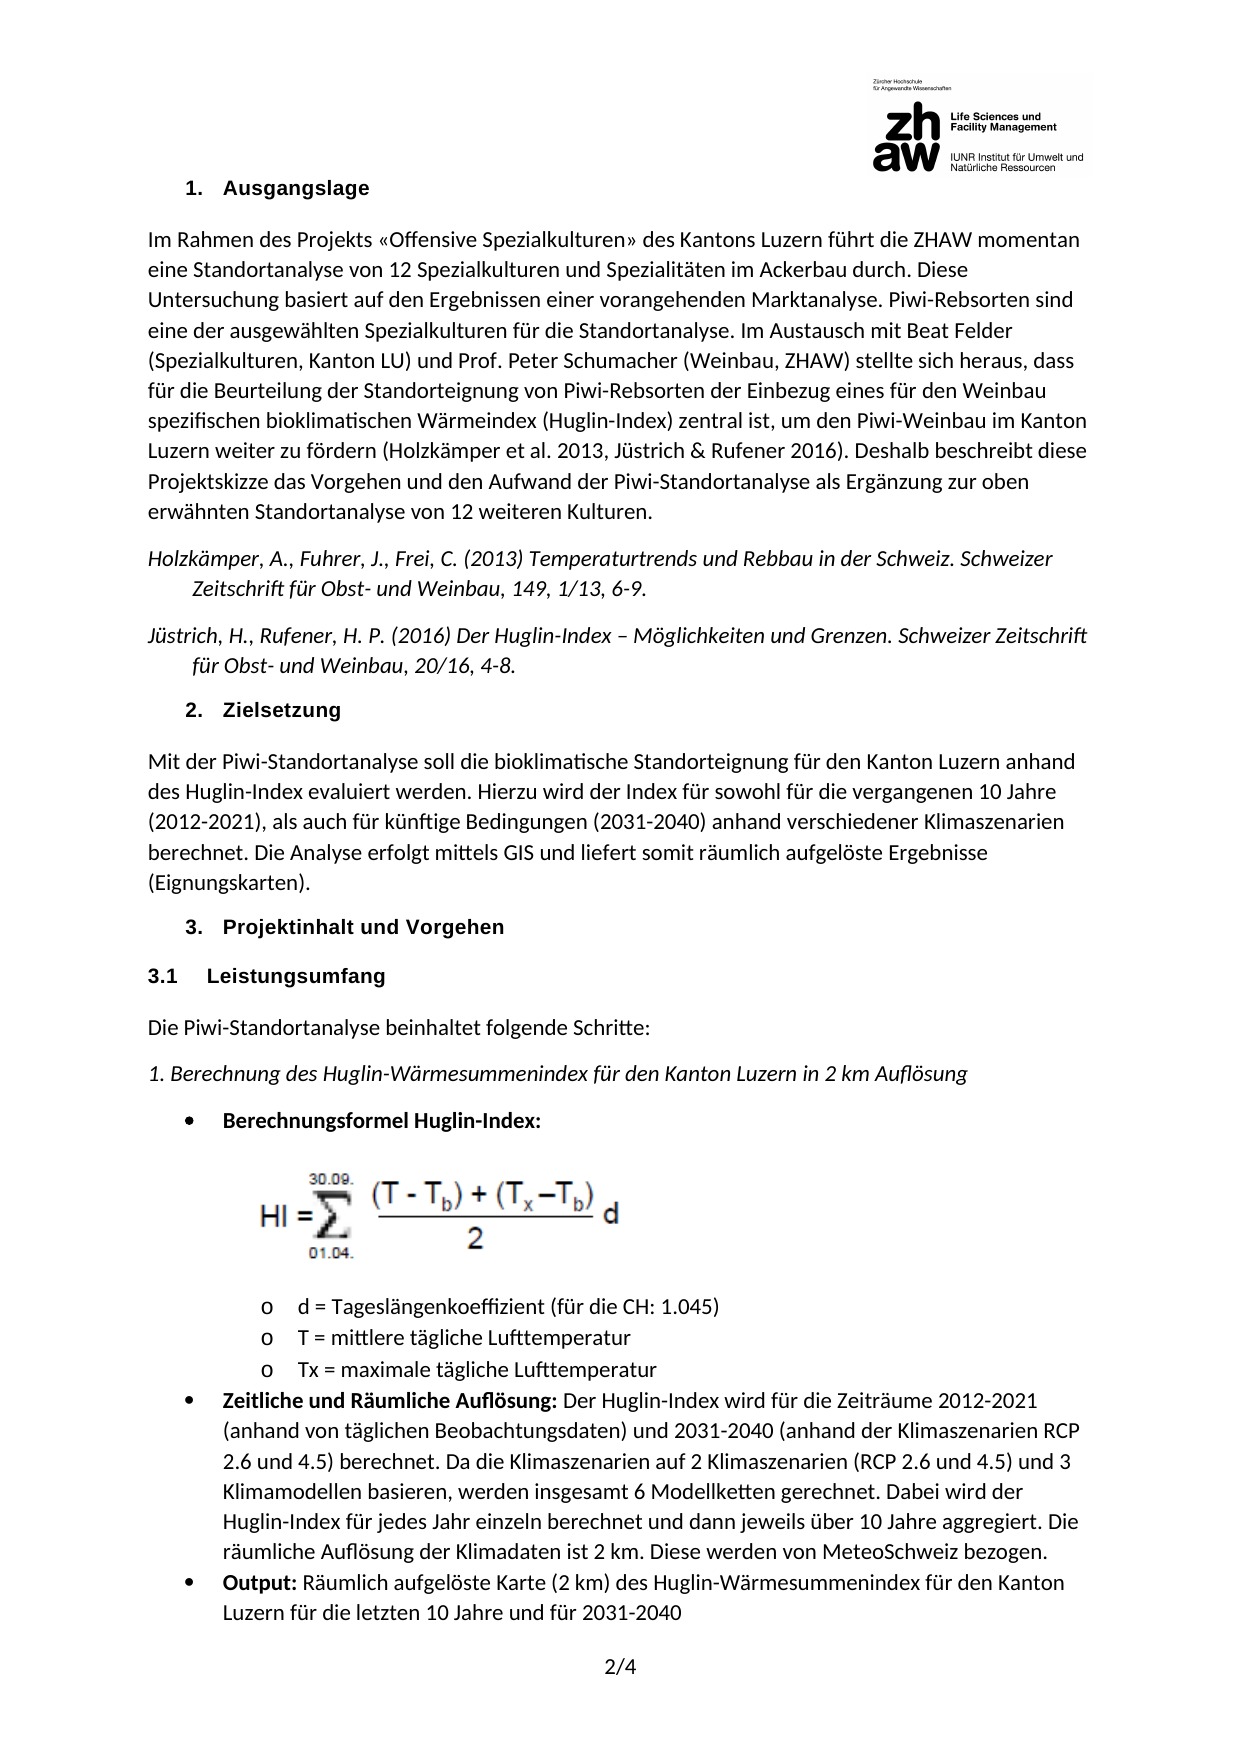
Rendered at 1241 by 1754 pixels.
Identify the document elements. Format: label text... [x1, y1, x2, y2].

list T = mittlere tägliche Lufttemperatur [260, 1323, 1093, 1353]
list Output: Räumlich aufgelöste Karte (2 km) des Huglin-Wärmesummenindex für den Kanton Luzern für die letzten 10 Jahre und für 2031-2040 [185, 1568, 1093, 1626]
title Ausgangslage [185, 176, 1093, 200]
list Tx = maximale tägliche Lufttemperatur [260, 1355, 1093, 1384]
picture [867, 73, 1093, 177]
text Mit der Piwi-Standortanalyse soll die bioklimatische Standorteignung für den Kanton Luzern anhand des Huglin-Index evaluiert werden. Hierzu wird der Index für sowohl für die vergangenen 10 Jahre (2012-2021), als auch für künftige Bedingungen (2031-2040) anhand verschiedener Klimaszenarien berechnet. Die Analyse erfolgt mittels GIS und liefert somit räumlich aufgelöste Ergebnisse (Eignungskarten). [148, 747, 1093, 896]
text Holzkämper, A., Fuhrer, J., Frei, C. (2013) Temperaturtrends und Rebbau in der Schweiz. Schweizer Zeitschrift für Obst- und Weinbau, 149, 1/13, 6-9. [148, 544, 1093, 602]
text Die Piwi-Standortanalyse beinhaltet folgende Schritte: [148, 1013, 1093, 1041]
text Jüstrich, H., Rufener, H. P. (2016) Der Huglin-Index – Möglichkeiten und Grenzen. Schweizer Zeitschrift für Obst- und Weinbau, 20/16, 4-8. [148, 621, 1093, 679]
picture [222, 1136, 656, 1290]
list Berechnungsformel Huglin-Index: [185, 1106, 1093, 1134]
title Zielsetzung [185, 698, 1093, 722]
text Im Rahmen des Projekts «Offensive Spezialkulturen» des Kantons Luzern führt die ZHAW momentan eine Standortanalyse von 12 Spezialkulturen und Spezialitäten im Ackerbau durch. Diese Untersuchung basiert auf den Ergebnissen einer vorangehenden Marktanalyse. Piwi-Rebsorten sind eine der ausgewählten Spezialkulturen für die Standortanalyse. Im Austausch mit Beat Felder (Spezialkulturen, Kanton LU) und Prof. Peter Schumacher (Weinbau, ZHAW) stellte sich heraus, dass für die Beurteilung der Standorteignung von Piwi-Rebsorten der Einbezug eines für den Weinbau spezifischen bioklimatischen Wärmeindex (Huglin-Index) zentral ist, um den Piwi-Weinbau im Kanton Luzern weiter zu fördern (Holzkämper et al. 2013, Jüstrich & Rufener 2016). Deshalb beschreibt diese Projektskizze das Vorgehen und den Aufwand der Piwi-Standortanalyse als Ergänzung zur oben erwähnten Standortanalyse von 12 weiteren Kulturen. [148, 225, 1093, 525]
subtitle Leistungsumfang [148, 964, 1091, 988]
list Zeitliche und Räumliche Auflösung: Der Huglin-Index wird für die Zeiträume 2012-2021 (anhand von täglichen Beobachtungsdaten) und 2031-2040 (anhand der Klimaszenarien RCP 2.6 und 4.5) berechnet. Da die Klimaszenarien auf 2 Klimaszenarien (RCP 2.6 und 4.5) und 3 Klimamodellen basieren, werden insgesamt 6 Modellketten gerechnet. Dabei wird der Huglin-Index für jedes Jahr einzeln berechnet und dann jeweils über 10 Jahre aggregiert. Die räumliche Auflösung der Klimadaten ist 2 km. Diese werden von MeteoSchweiz bezogen. [185, 1386, 1093, 1565]
list d = Tageslängenkoeffizient (für die CH: 1.045) [260, 1292, 1093, 1321]
text 1. Berechnung des Huglin-Wärmesummenindex für den Kanton Luzern in 2 km Auflösung [148, 1059, 1093, 1088]
title Projektinhalt und Vorgehen [185, 915, 1093, 939]
